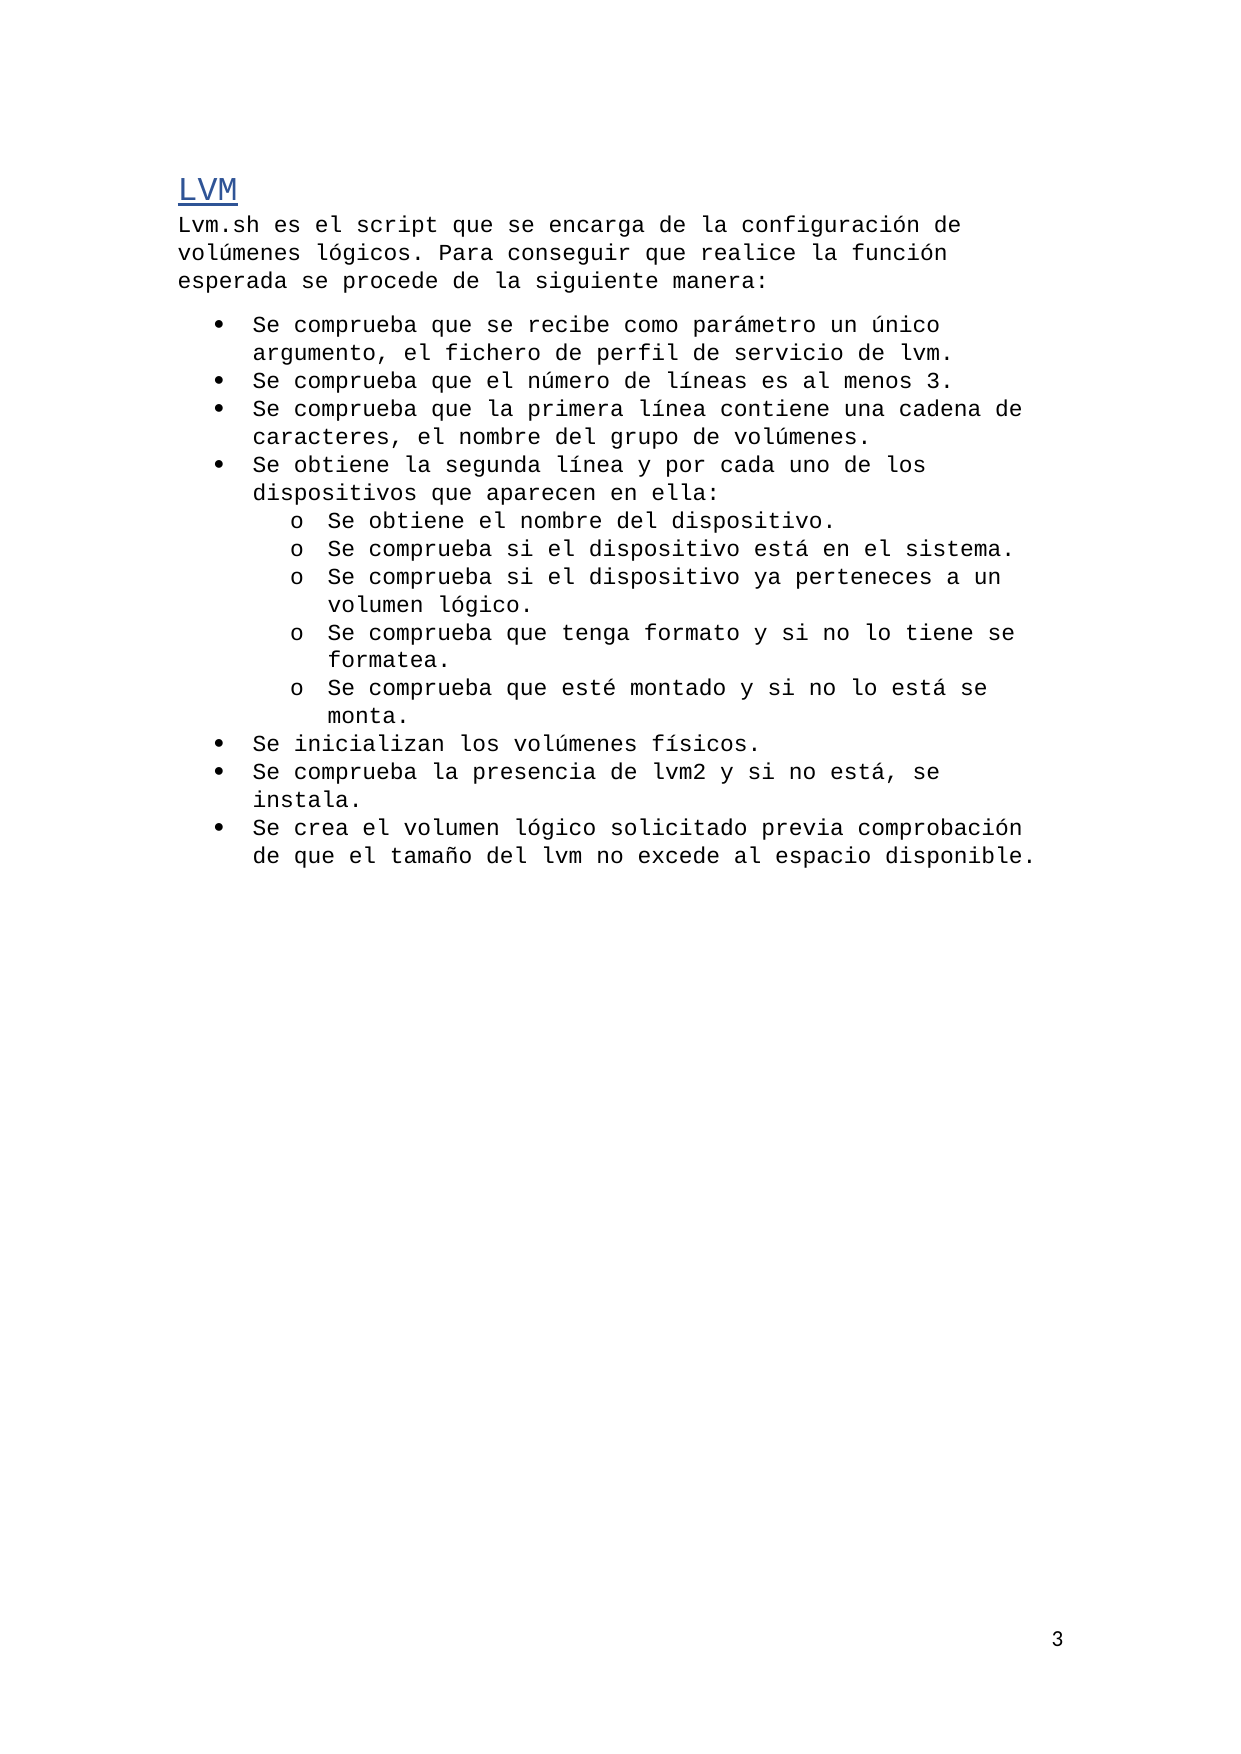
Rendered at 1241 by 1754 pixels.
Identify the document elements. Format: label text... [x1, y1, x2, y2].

subtitle LVM [177, 173, 1063, 210]
list Se comprueba la presencia de lvm2 y si no está, se instala. [215, 761, 1063, 814]
list Se comprueba si el dispositivo está en el sistema. [290, 537, 1063, 563]
list Se obtiene la segunda línea y por cada uno de los dispositivos que aparecen en ella: [215, 453, 1063, 507]
list Se comprueba que se recibe como parámetro un único argumento, el fichero de perfil de servicio de lvm. [215, 314, 1063, 368]
list Se obtiene el nombre del dispositivo. [290, 509, 1063, 535]
list Se crea el volumen lógico solicitado previa comprobación de que el tamaño del lvm no excede al espacio disponible. [215, 816, 1063, 870]
list Se comprueba si el dispositivo ya perteneces a un volumen lógico. [290, 565, 1063, 619]
list Se inicializan los volúmenes físicos. [215, 733, 1063, 758]
text Lvm.sh es el script que se encarga de la configuración de volúmenes lógicos. Para conseguir que realice la función esperada se procede de la siguiente manera: [177, 213, 1063, 295]
list Se comprueba que esté montado y si no lo está se monta. [290, 677, 1063, 731]
list Se comprueba que el número de líneas es al menos 3. [215, 370, 1063, 396]
list Se comprueba que tenga formato y si no lo tiene se formatea. [290, 621, 1063, 675]
list Se comprueba que la primera línea contiene una cadena de caracteres, el nombre del grupo de volúmenes. [215, 398, 1063, 451]
